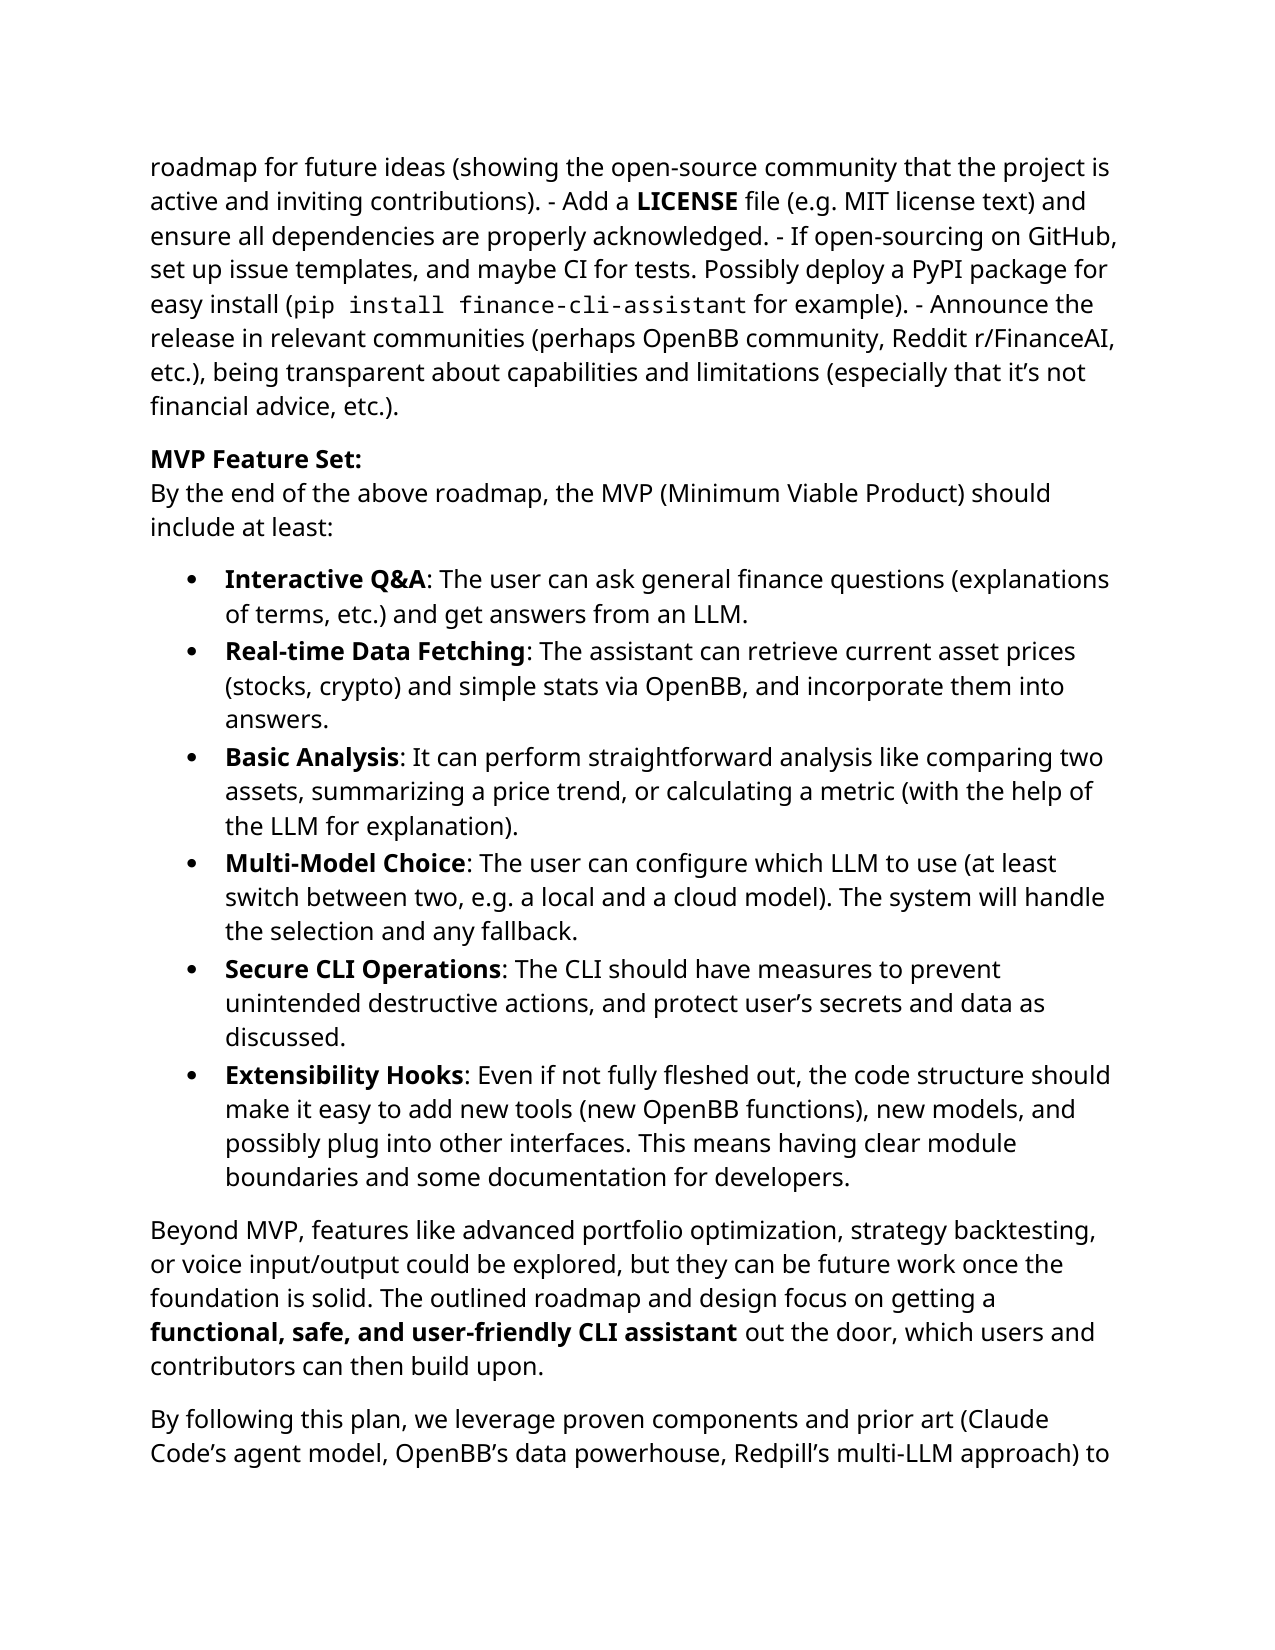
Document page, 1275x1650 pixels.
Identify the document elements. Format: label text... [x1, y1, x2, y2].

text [150, 1402, 1125, 1470]
list Interactive Q&A: The user can ask general finance questions (explanations of terms, etc.) and get answers from an LLM. [187, 562, 1125, 630]
list Extensibility Hooks: Even if not fully fleshed out, the code structure should make it easy to add new tools (new OpenBB functions), new models, and possibly plug into other interfaces. This means having clear module boundaries and some documentation for developers. [187, 1058, 1125, 1194]
text Beyond MVP, features like advanced portfolio optimization, strategy backtesting, or voice input/output could be explored, but they can be future work once the foundation is solid. The outlined roadmap and design focus on getting a functional, safe, and user-friendly CLI assistant out the door, which users and contributors can then build upon. [150, 1213, 1125, 1383]
list Real-time Data Fetching: The assistant can retrieve current asset prices (stocks, crypto) and simple stats via OpenBB, and incorporate them into answers. [187, 634, 1125, 736]
text MVP Feature Set: By the end of the above roadmap, the MVP (Minimum Viable Product) should include at least: [150, 441, 1125, 543]
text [150, 150, 1125, 422]
list Basic Analysis: It can perform straightforward analysis like comparing two assets, summarizing a price trend, or calculating a metric (with the help of the LLM for explanation). [187, 740, 1125, 842]
list Secure CLI Operations: The CLI should have measures to prevent unintended destructive actions, and protect user’s secrets and data as discussed. [187, 952, 1125, 1054]
list Multi-Model Choice: The user can configure which LLM to use (at least switch between two, e.g. a local and a cloud model). The system will handle the selection and any fallback. [187, 846, 1125, 948]
